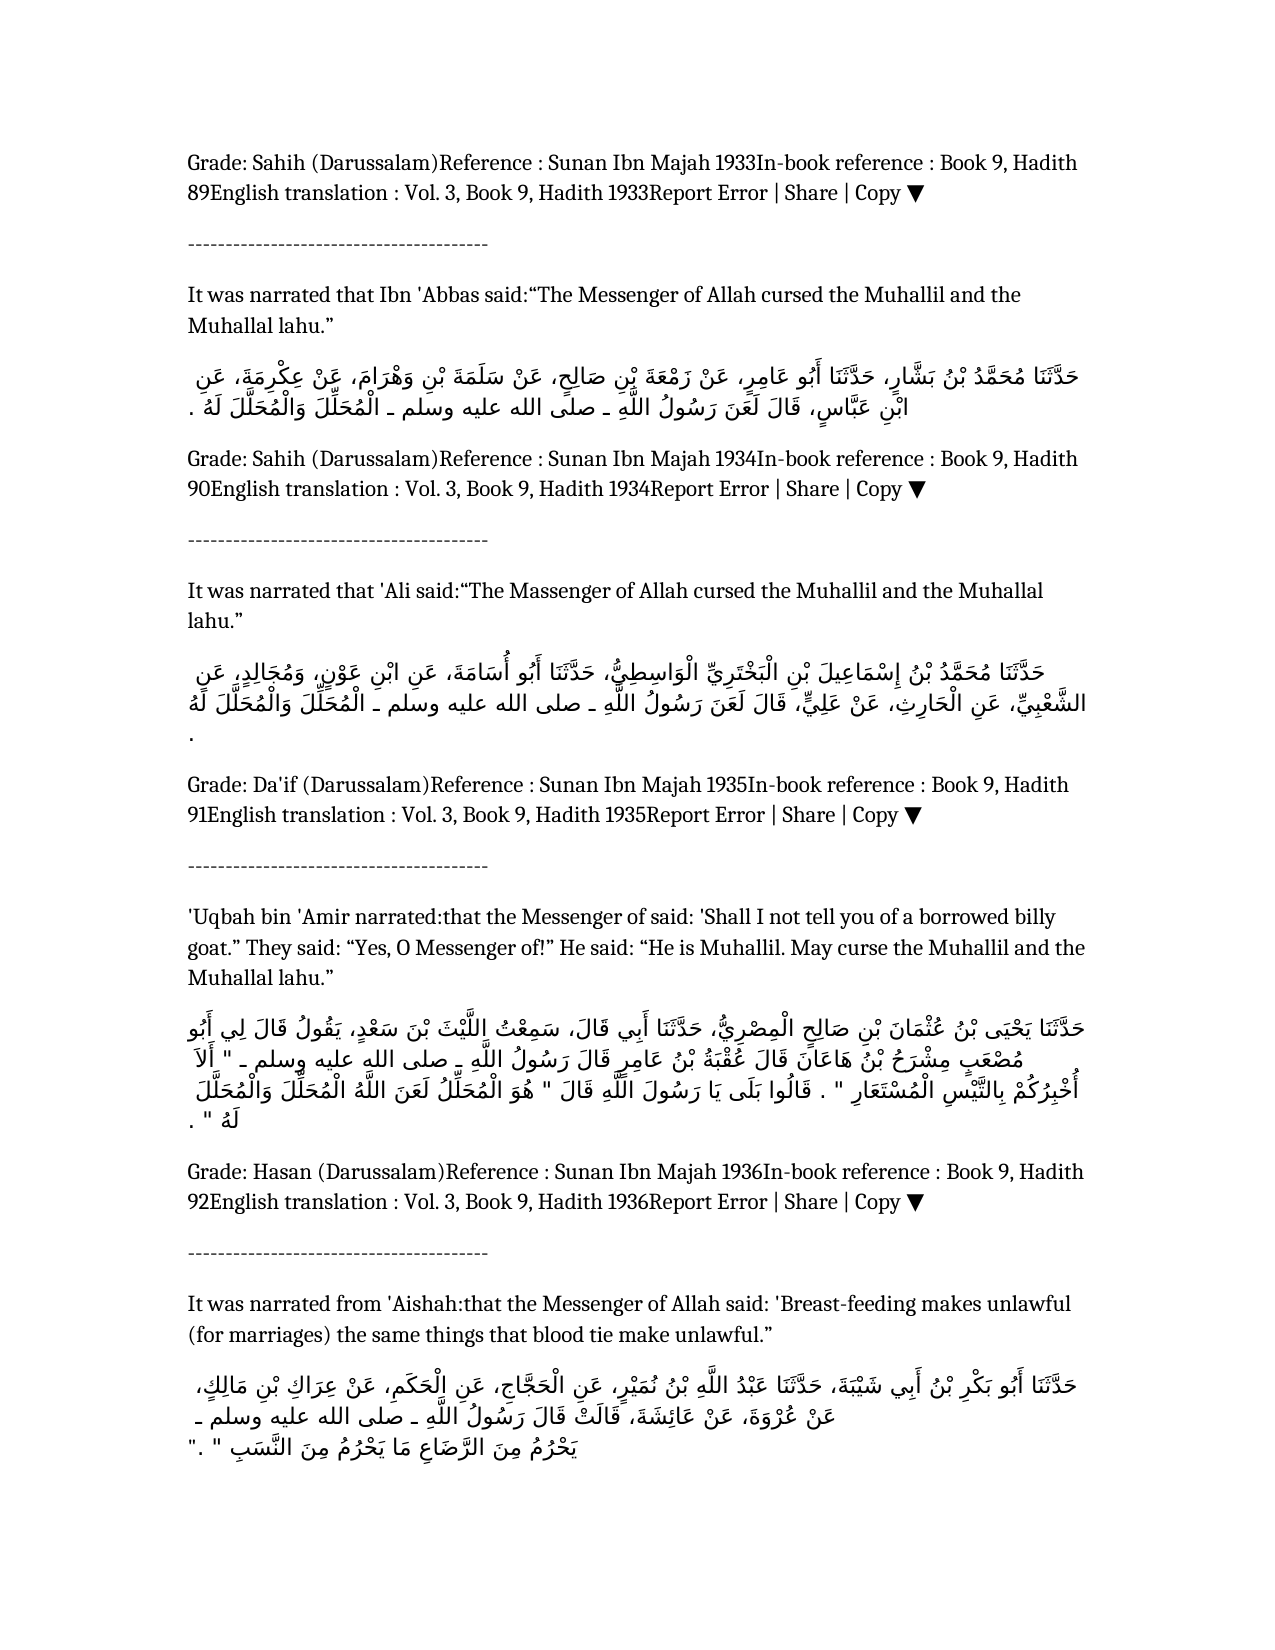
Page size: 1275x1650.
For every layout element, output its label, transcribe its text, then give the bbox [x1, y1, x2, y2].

text ---------------------------------------- [187, 527, 1087, 553]
text 'Uqbah bin 'Amir narrated:that the Messenger of said: 'Shall I not tell you of a borrowed billy goat.” They said: “Yes, O Messenger of!” He said: “He is Muhallil. May curse the Muhallil and the Muhallal lahu.” [187, 904, 1087, 991]
text ---------------------------------------- [187, 231, 1087, 258]
text It was narrated that 'Ali said:“The Massenger of Allah cursed the Muhallil and the Muhallal lahu.” [187, 578, 1087, 634]
text Grade: Da'if (Darussalam)Reference : Sunan Ibn Majah 1935In-book reference : Book 9, Hadith 91English translation : Vol. 3, Book 9, Hadith 1935Report Error | Share | Copy ▼ [187, 772, 1087, 828]
text حَدَّثَنَا مُحَمَّدُ بْنُ إِسْمَاعِيلَ بْنِ الْبَخْتَرِيِّ الْوَاسِطِيُّ، حَدَّثَنَا أَبُو أُسَامَةَ، عَنِ ابْنِ عَوْنٍ، وَمُجَالِدٍ، عَنِ الشَّعْبِيِّ، عَنِ الْحَارِثِ، عَنْ عَلِيٍّ، قَالَ لَعَنَ رَسُولُ اللَّهِ ـ صلى الله عليه وسلم ـ الْمُحَلِّلَ وَالْمُحَلَّلَ لَهُ ‏.‏ [187, 659, 1087, 747]
text حَدَّثَنَا أَبُو بَكْرِ بْنُ أَبِي شَيْبَةَ، حَدَّثَنَا عَبْدُ اللَّهِ بْنُ نُمَيْرٍ، عَنِ الْحَجَّاجِ، عَنِ الْحَكَمِ، عَنْ عِرَاكِ بْنِ مَالِكٍ، عَنْ عُرْوَةَ، عَنْ عَائِشَةَ، قَالَتْ قَالَ رَسُولُ اللَّهِ ـ صلى الله عليه وسلم ـ ‏ "‏ يَحْرُمُ مِنَ الرَّضَاعِ مَا يَحْرُمُ مِنَ النَّسَبِ ‏"‏ ‏.‏ [187, 1372, 1087, 1461]
text It was narrated from 'Aishah:that the Messenger of Allah said: 'Breast-feeding makes unlawful (for marriages) the same things that blood tie make unlawful.” [187, 1291, 1087, 1348]
text ---------------------------------------- [187, 1240, 1087, 1267]
text Grade: Sahih (Darussalam)Reference : Sunan Ibn Majah 1934In-book reference : Book 9, Hadith 90English translation : Vol. 3, Book 9, Hadith 1934Report Error | Share | Copy ▼ [187, 446, 1087, 502]
text ---------------------------------------- [187, 853, 1087, 879]
text حَدَّثَنَا يَحْيَى بْنُ عُثْمَانَ بْنِ صَالِحٍ الْمِصْرِيُّ، حَدَّثَنَا أَبِي قَالَ، سَمِعْتُ اللَّيْثَ بْنَ سَعْدٍ، يَقُولُ قَالَ لِي أَبُو مُصْعَبٍ مِشْرَحُ بْنُ هَاعَانَ قَالَ عُقْبَةُ بْنُ عَامِرٍ قَالَ رَسُولُ اللَّهِ ـ صلى الله عليه وسلم ـ ‏"‏ أَلاَ أُخْبِرُكُمْ بِالتَّيْسِ الْمُسْتَعَارِ ‏"‏ ‏.‏ قَالُوا بَلَى يَا رَسُولَ اللَّهِ قَالَ ‏"‏ هُوَ الْمُحَلِّلُ لَعَنَ اللَّهُ الْمُحَلِّلَ وَالْمُحَلَّلَ لَهُ ‏"‏ ‏.‏ [187, 1016, 1087, 1134]
text Grade: Sahih (Darussalam)Reference : Sunan Ibn Majah 1933In-book reference : Book 9, Hadith 89English translation : Vol. 3, Book 9, Hadith 1933Report Error | Share | Copy ▼ [187, 150, 1087, 207]
text Grade: Hasan (Darussalam)Reference : Sunan Ibn Majah 1936In-book reference : Book 9, Hadith 92English translation : Vol. 3, Book 9, Hadith 1936Report Error | Share | Copy ▼ [187, 1159, 1087, 1216]
text It was narrated that Ibn 'Abbas said:“The Messenger of Allah cursed the Muhallil and the Muhallal lahu.” [187, 282, 1087, 339]
text حَدَّثَنَا مُحَمَّدُ بْنُ بَشَّارٍ، حَدَّثَنَا أَبُو عَامِرٍ، عَنْ زَمْعَةَ بْنِ صَالِحٍ، عَنْ سَلَمَةَ بْنِ وَهْرَامَ، عَنْ عِكْرِمَةَ، عَنِ ابْنِ عَبَّاسٍ، قَالَ لَعَنَ رَسُولُ اللَّهِ ـ صلى الله عليه وسلم ـ الْمُحَلِّلَ وَالْمُحَلَّلَ لَهُ ‏.‏ [187, 363, 1087, 421]
